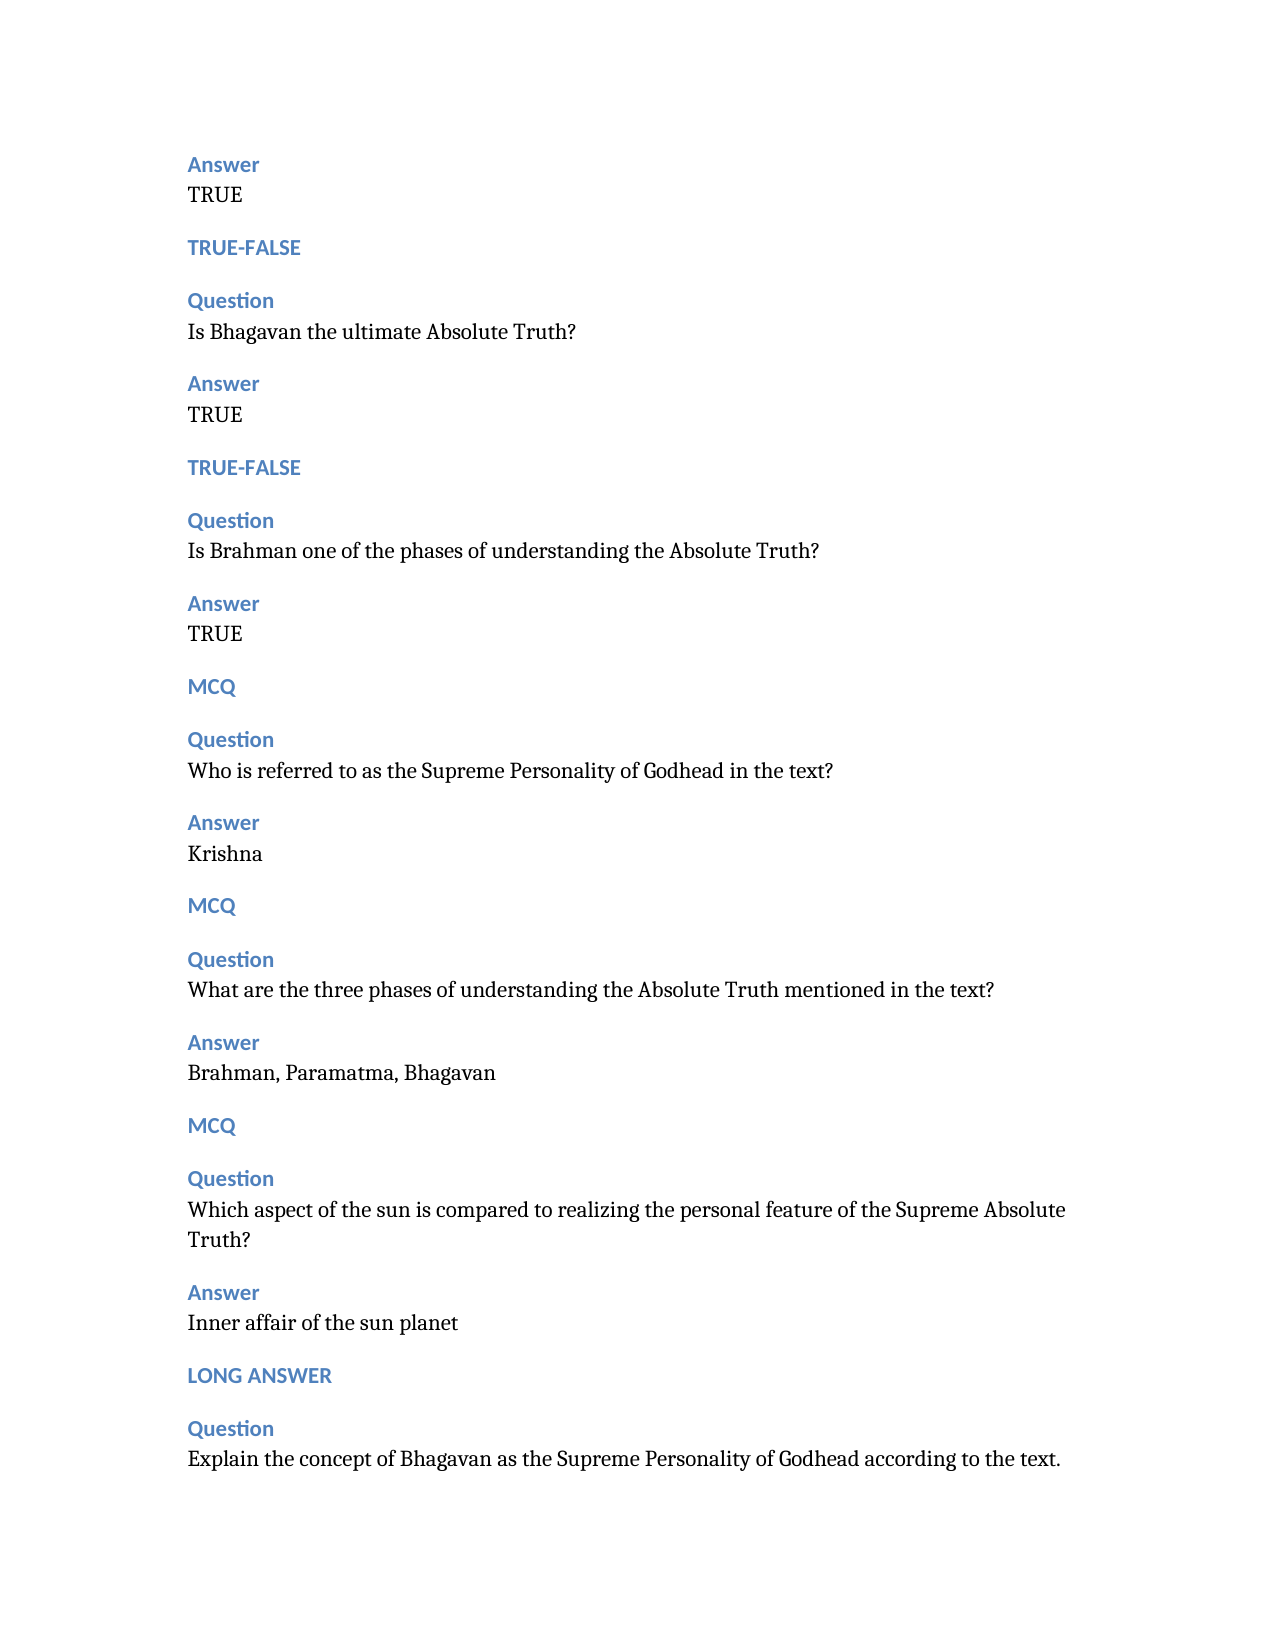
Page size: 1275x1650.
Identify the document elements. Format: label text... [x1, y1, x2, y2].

subtitle Question [187, 1414, 1087, 1442]
text Is Brahman one of the phases of understanding the Absolute Truth? [187, 538, 1087, 564]
subtitle Answer [187, 150, 1087, 178]
subtitle MCQ [187, 1111, 1087, 1139]
text Which aspect of the sun is compared to realizing the personal feature of the Supreme Absolute Truth? [187, 1196, 1087, 1253]
subtitle LONG ANSWER [187, 1361, 1087, 1389]
text Who is referred to as the Supreme Personality of Godhead in the text? [187, 757, 1087, 784]
text What are the three phases of understanding the Absolute Truth mentioned in the text? [187, 977, 1087, 1003]
subtitle Question [187, 506, 1087, 534]
text Inner affair of the sun planet [187, 1310, 1087, 1336]
subtitle TRUE-FALSE [187, 453, 1087, 481]
subtitle Answer [187, 589, 1087, 617]
subtitle Answer [187, 1278, 1087, 1306]
subtitle TRUE-FALSE [187, 233, 1087, 261]
subtitle Question [187, 945, 1087, 973]
subtitle Answer [187, 808, 1087, 836]
text Krishna [187, 841, 1087, 867]
subtitle Question [187, 1164, 1087, 1192]
text Is Bhagavan the ultimate Absolute Truth? [187, 318, 1087, 345]
text TRUE [187, 402, 1087, 428]
text TRUE [187, 182, 1087, 208]
text Explain the concept of Bhagavan as the Supreme Personality of Godhead according to the text. [187, 1446, 1087, 1472]
subtitle Answer [187, 1028, 1087, 1056]
text Brahman, Paramatma, Bhagavan [187, 1060, 1087, 1086]
subtitle MCQ [187, 672, 1087, 700]
subtitle Question [187, 286, 1087, 314]
text TRUE [187, 621, 1087, 647]
subtitle Question [187, 725, 1087, 753]
subtitle MCQ [187, 892, 1087, 920]
subtitle Answer [187, 369, 1087, 397]
